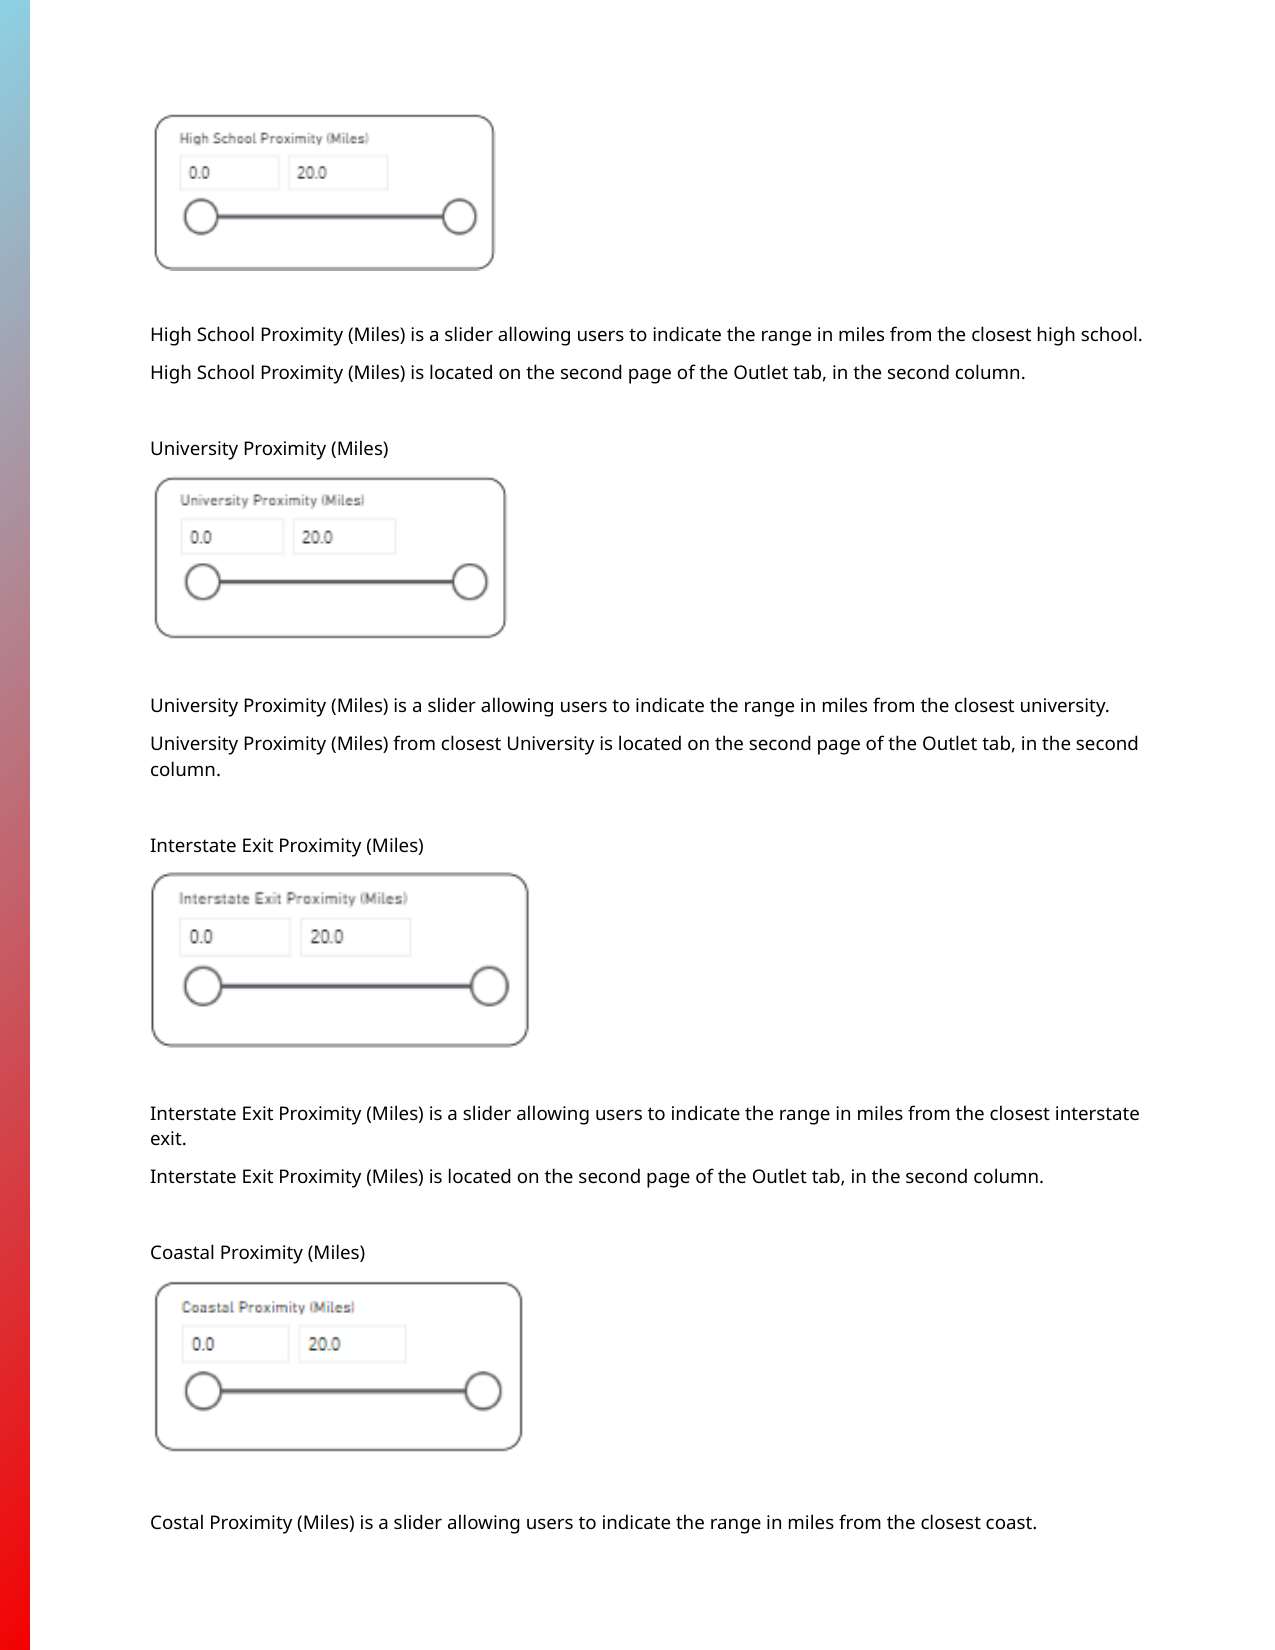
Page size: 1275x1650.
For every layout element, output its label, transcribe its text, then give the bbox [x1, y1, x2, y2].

text University Proximity (Miles) from closest University is located on the second page of the Outlet tab, in the second column. [150, 730, 1162, 781]
text University Proximity (Miles) is a slider allowing users to indicate the range in miles from the closest university. [150, 692, 1162, 718]
picture [150, 870, 533, 1050]
picture [150, 1277, 530, 1459]
picture [150, 113, 501, 271]
text Interstate Exit Proximity (Miles) is a slider allowing users to indicate the range in miles from the closest interstate exit. [150, 1100, 1162, 1151]
text Costal Proximity (Miles) is a slider allowing users to indicate the range in miles from the closest coast. [150, 1509, 1162, 1535]
text University Proximity (Miles) [150, 435, 1162, 461]
text High School Proximity (Miles) is a slider allowing users to indicate the range in miles from the closest high school. [150, 321, 1162, 347]
text Interstate Exit Proximity (Miles) [150, 832, 1162, 857]
text Coastal Proximity (Miles) [150, 1240, 1162, 1265]
picture [150, 473, 511, 642]
text High School Proximity (Miles) is located on the second page of the Outlet tab, in the second column. [150, 359, 1162, 385]
text Interstate Exit Proximity (Miles) is located on the second page of the Outlet tab, in the second column. [150, 1164, 1162, 1189]
